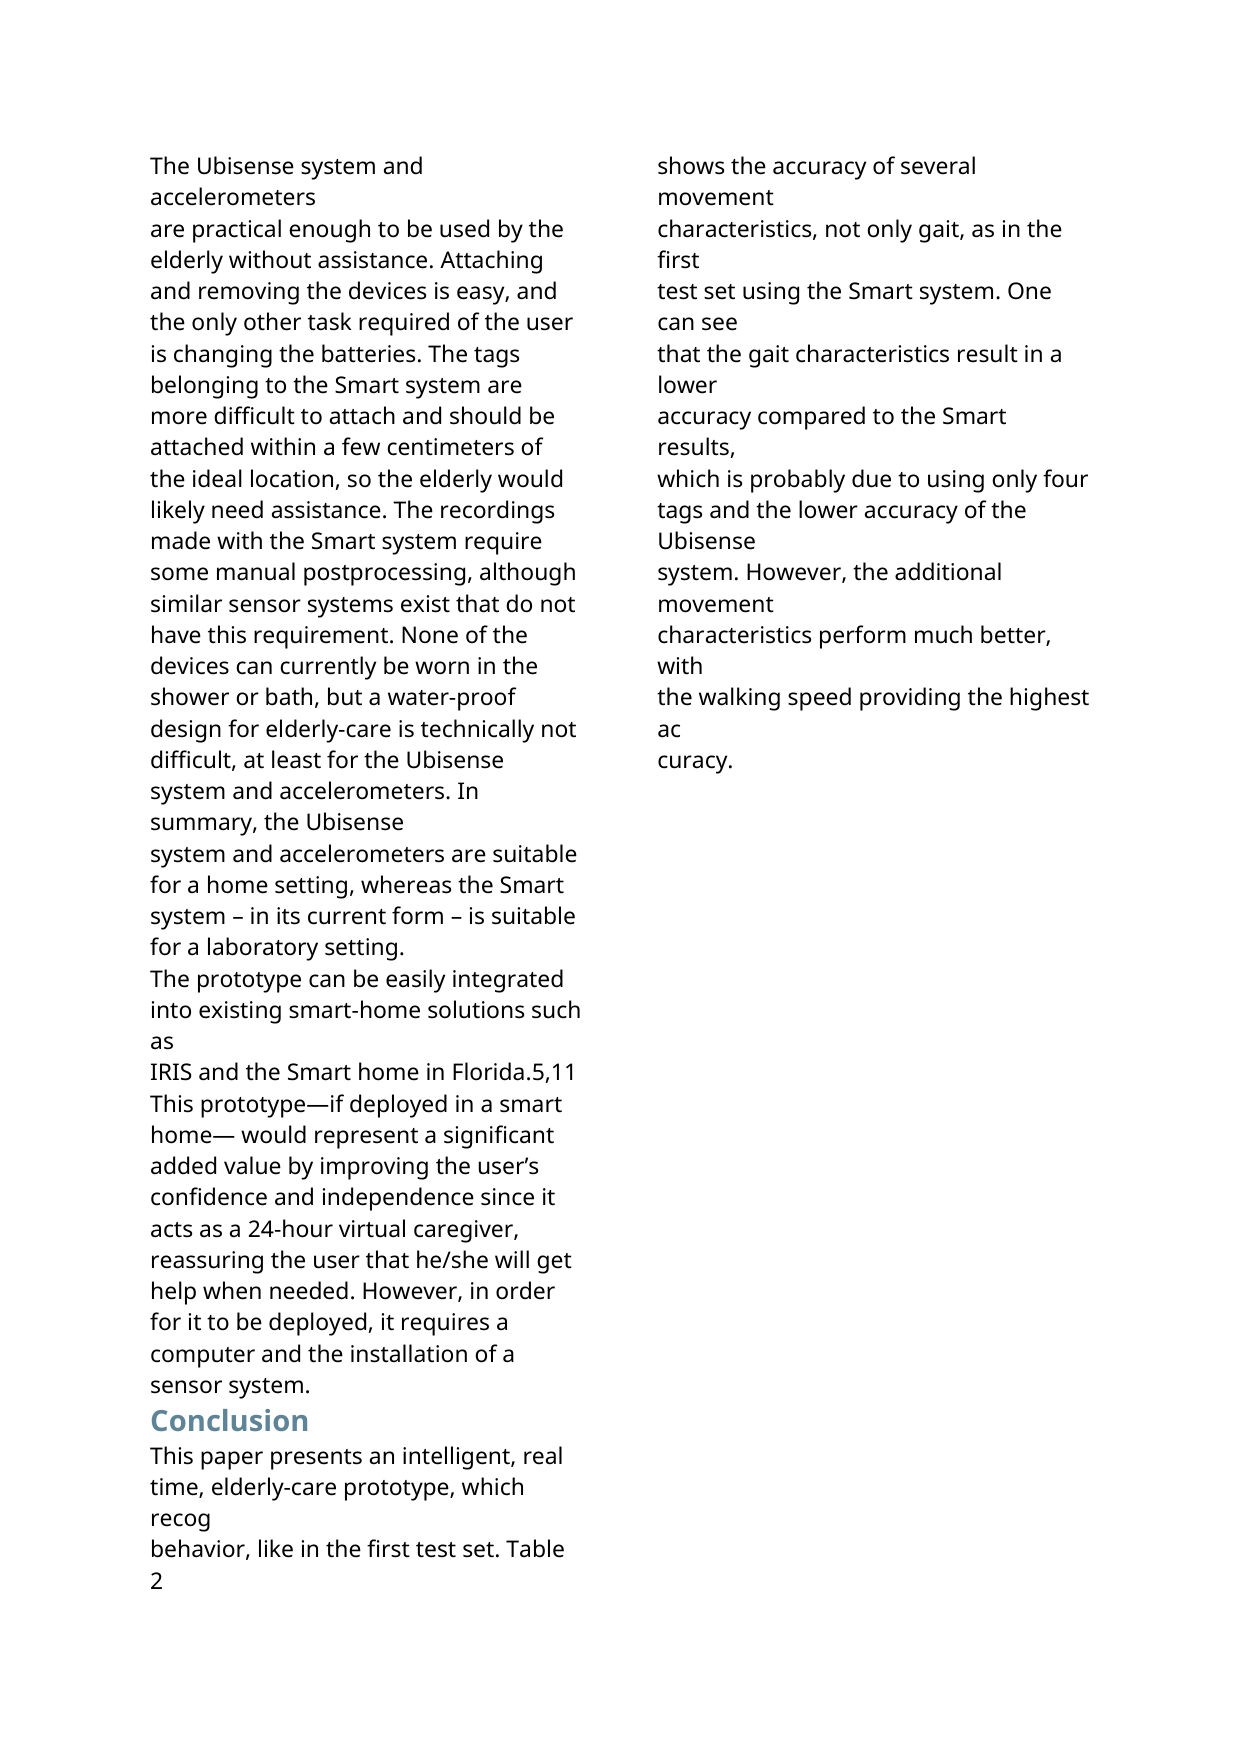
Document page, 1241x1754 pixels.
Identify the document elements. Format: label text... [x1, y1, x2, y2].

text tags and the lower accuracy of the Ubisense [657, 494, 1090, 556]
text IRIS and the Smart home in Florida.5,11 This prototype—if deployed in a smart home— would represent a significant added value by improving the user’s confidence and independence since it acts as a 24-hour virtual caregiver, reassuring the user that he/she will get help when needed. However, in order for it to be deployed, it requires a computer and the installation of a sensor system. [150, 1056, 583, 1400]
text shows the accuracy of several movement [657, 150, 1090, 212]
text system. However, the additional movement [657, 556, 1090, 619]
text are practical enough to be used by the elderly without assistance. Attaching and removing the devices is easy, and the only other task required of the user is changing the batteries. The tags belonging to the Smart system are more difficult to attach and should be attached within a few centimeters of the ideal location, so the elderly would likely need assistance. The recordings made with the Smart system require some manual postprocessing, although similar sensor systems exist that do not have this requirement. None of the devices can currently be worn in the shower or bath, but a water-proof design for elderly-care is technically not difficult, at least for the Ubisense system and accelerometers. In summary, the Ubisense [150, 212, 583, 837]
text Conclusion [150, 1400, 583, 1440]
text time, elderly-care prototype, which recog [150, 1471, 583, 1533]
text system and accelerometers are suitable for a home setting, whereas the Smart system – in its current form – is suitable for a laboratory setting. [150, 837, 583, 962]
text curacy. [657, 744, 1090, 775]
text This paper presents an intelligent, real [150, 1440, 583, 1471]
text accuracy compared to the Smart results, [657, 400, 1090, 462]
text which is probably due to using only four [657, 462, 1090, 494]
text characteristics, not only gait, as in the first [657, 212, 1090, 275]
text into existing smart-home solutions such as [150, 994, 583, 1056]
text the walking speed providing the highest ac [657, 681, 1090, 744]
text characteristics perform much better, with [657, 619, 1090, 681]
text test set using the Smart system. One can see [657, 275, 1090, 337]
text The Ubisense system and accelerometers [150, 150, 583, 212]
text behavior, like in the first test set. Table 2 [150, 1533, 583, 1596]
text that the gait characteristics result in a lower [657, 337, 1090, 400]
text The prototype can be easily integrated [150, 962, 583, 994]
